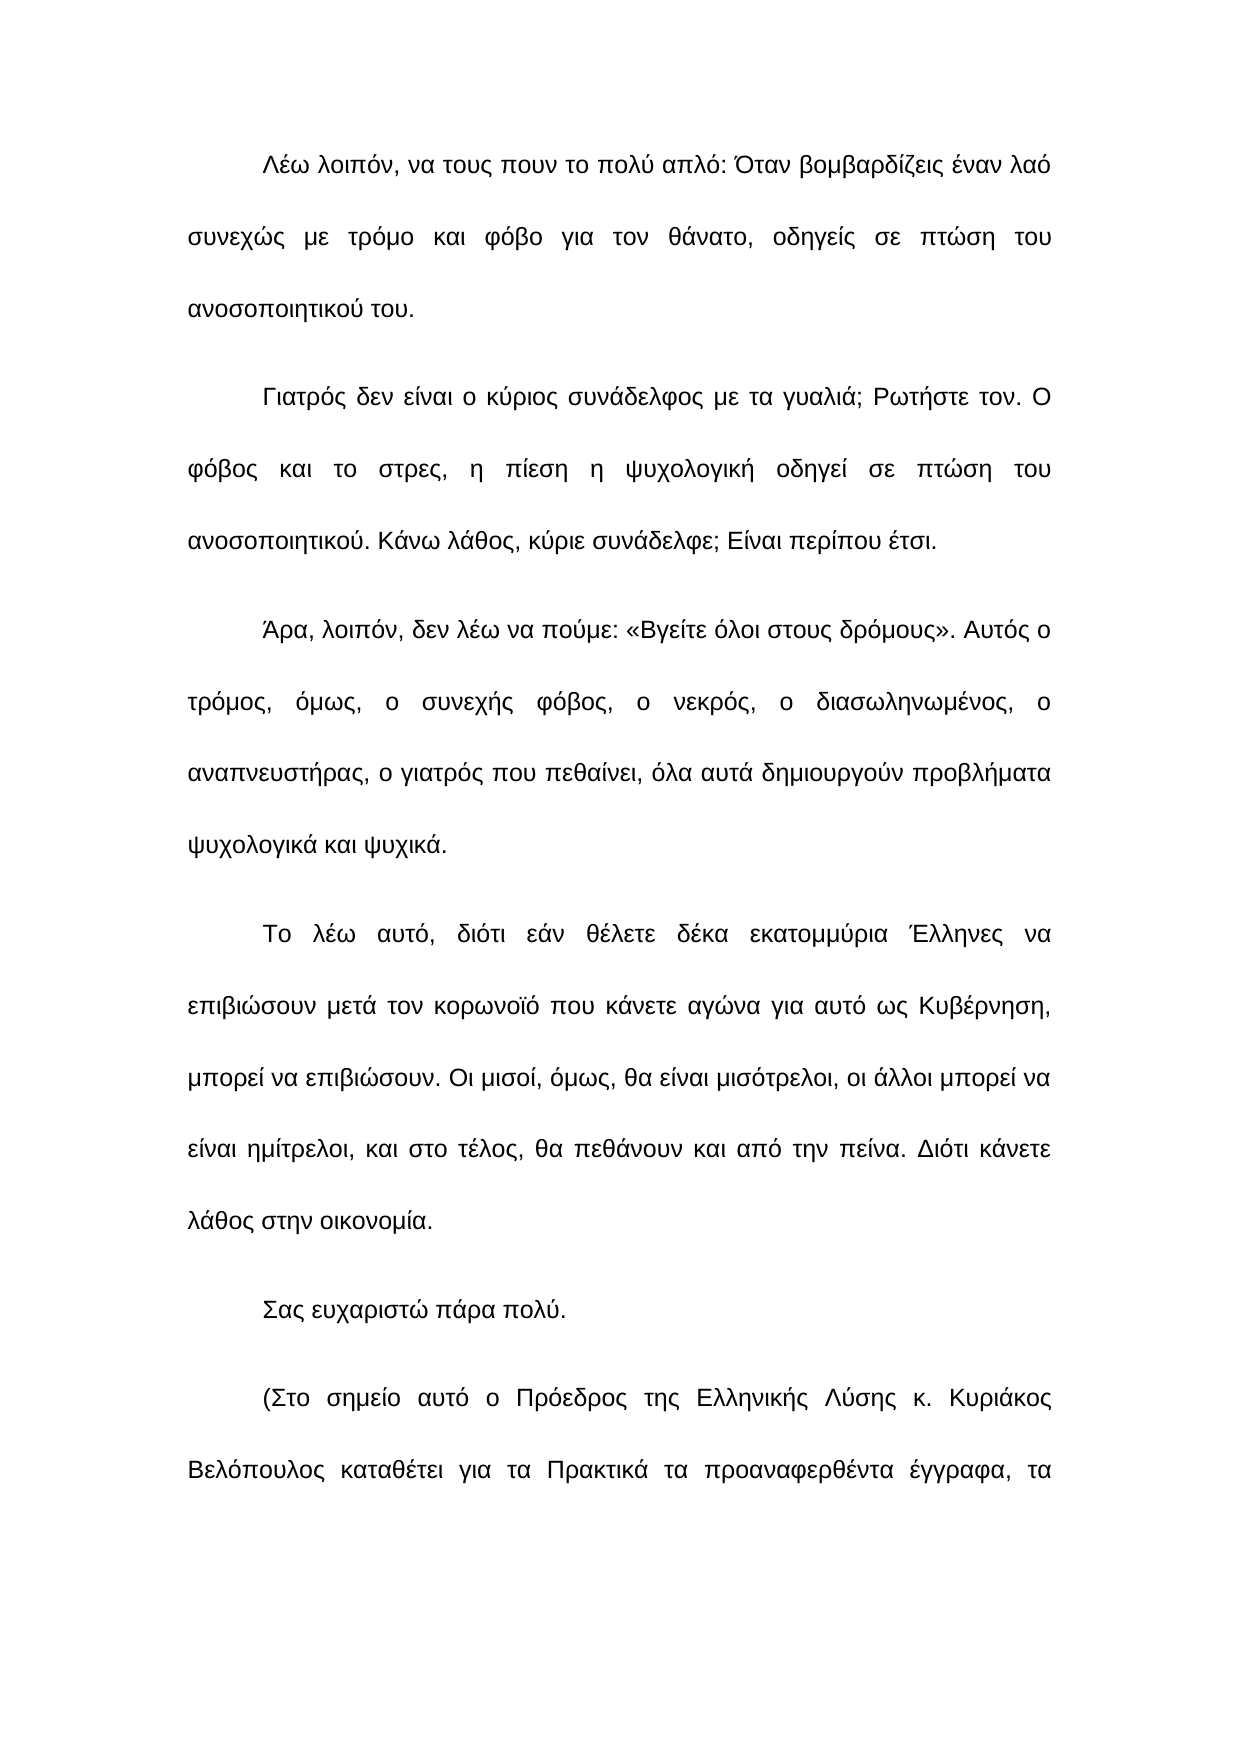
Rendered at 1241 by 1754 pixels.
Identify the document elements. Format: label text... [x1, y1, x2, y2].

text Άρα, λοιπόν, δεν λέω να πούμε: «Βγείτε όλοι στους δρόμους». Αυτός ο τρόμος, όμως, ο συνεχής φόβος, ο νεκρός, ο διασωληνωμένος, ο αναπνευστήρας, ο γιατρός που πεθαίνει, όλα αυτά δημιουργούν προβλήματα ψυχολογικά και ψυχικά. [187, 614, 1053, 859]
text Γιατρός δεν είναι ο κύριος συνάδελφος με τα γυαλιά; Ρωτήστε τον. Ο φόβος και το στρες, η πίεση η ψυχολογική οδηγεί σε πτώση του ανοσοποιητικού. Κάνω λάθος, κύριε συνάδελφε; Είναι περίπου έτσι. [187, 382, 1053, 555]
text Λέω λοιπόν, να τους πουν το πολύ απλό: Όταν βομβαρδίζεις έναν λαό συνεχώς με τρόμο και φόβο για τον θάνατο, οδηγείς σε πτώση του ανοσοποιητικού του. [187, 150, 1053, 322]
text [187, 1383, 1053, 1484]
text Σας ευχαριστώ πάρα πολύ. [187, 1295, 1053, 1323]
text Το λέω αυτό, διότι εάν θέλετε δέκα εκατομμύρια Έλληνες να επιβιώσουν μετά τον κορωνοϊό που κάνετε αγώνα για αυτό ως Κυβέρνηση, μπορεί να επιβιώσουν. Οι μισοί, όμως, θα είναι μισότρελοι, οι άλλοι μπορεί να είναι ημίτρελοι, και στο τέλος, θα πεθάνουν και από την πείνα. Διότι κάνετε λάθος στην οικονομία. [187, 919, 1053, 1235]
